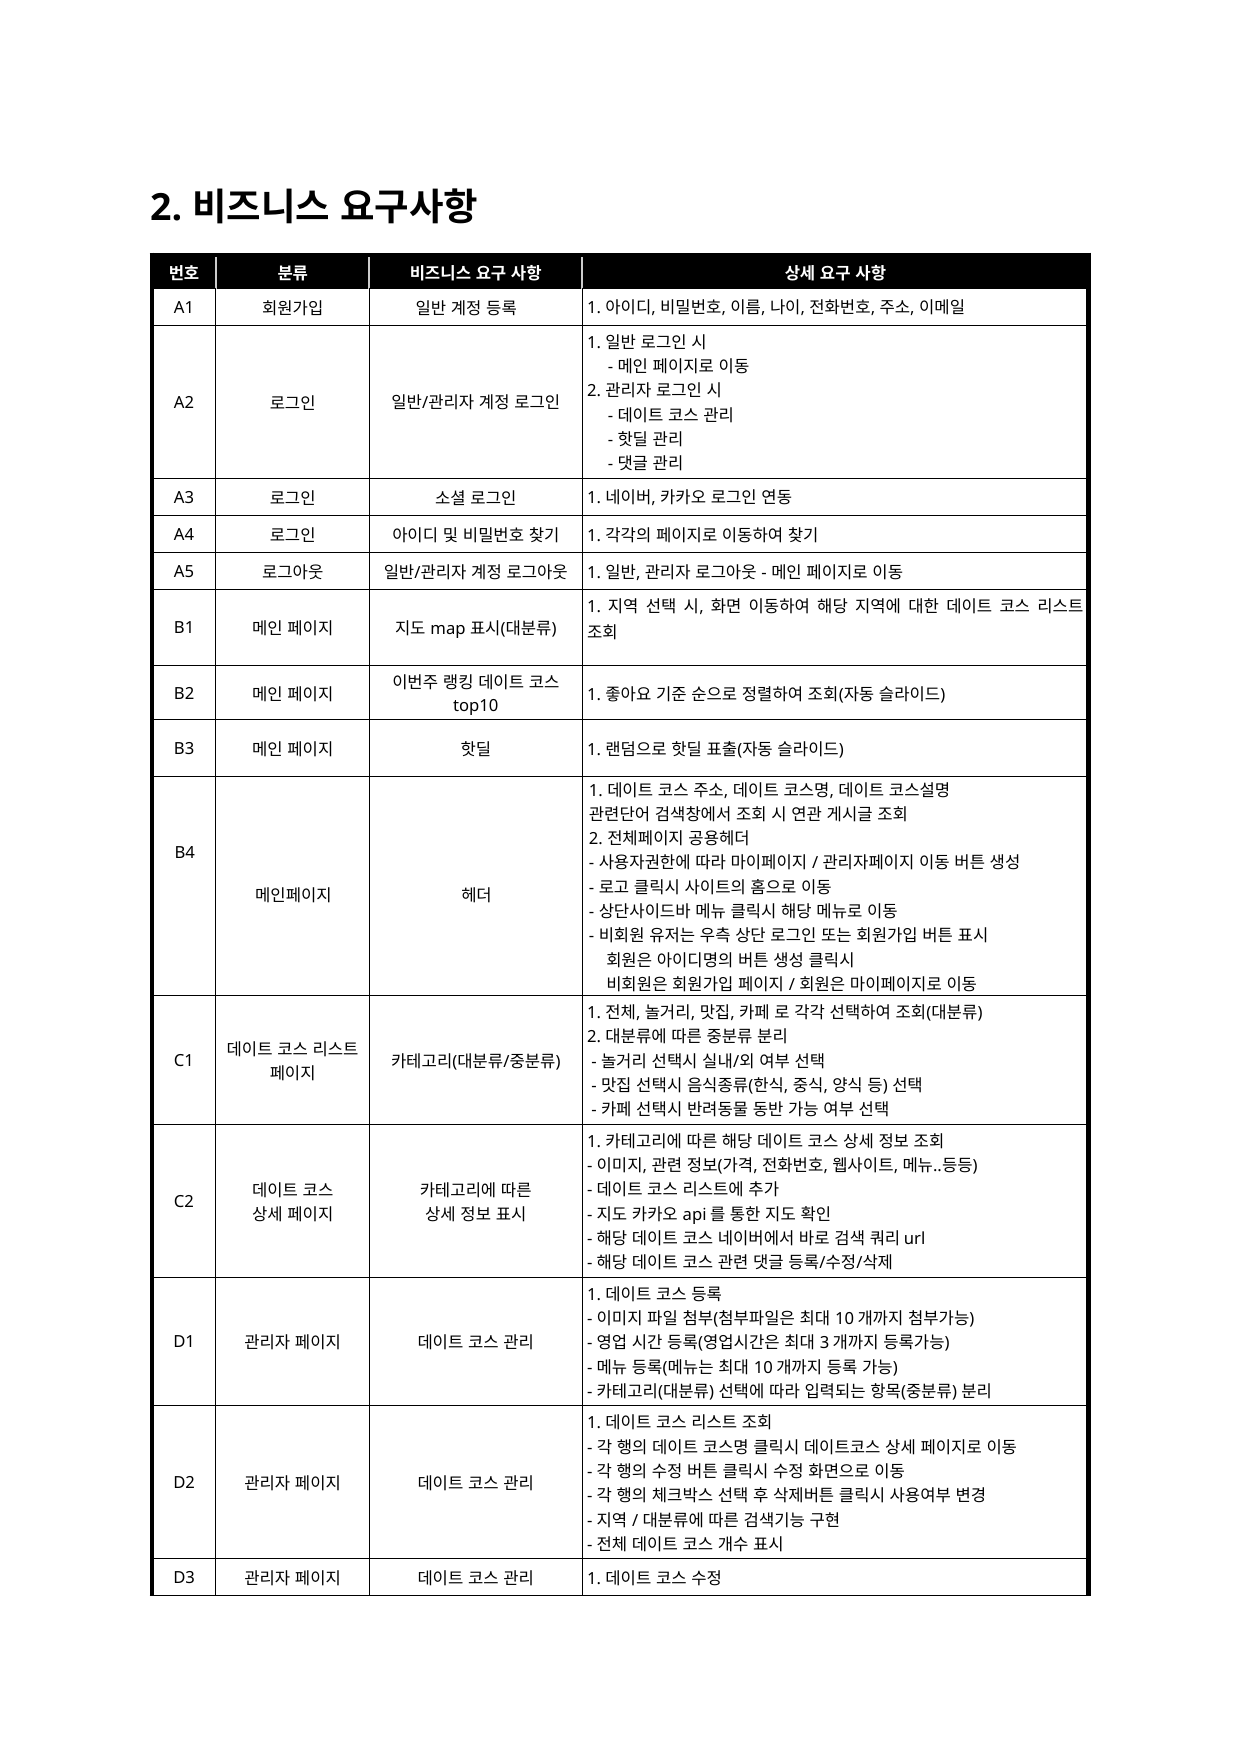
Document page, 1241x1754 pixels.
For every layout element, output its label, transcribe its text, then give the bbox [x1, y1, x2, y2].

table_cell 관리자 페이지 [216, 1278, 369, 1405]
table_cell 관리자 페이지 [216, 1406, 369, 1558]
table_cell 지도 map 표시(대분류) [370, 590, 582, 665]
table_cell 1. 지역 선택 시, 화면 이동하여 해당 지역에 대한 데이트 코스 리스트 조회 [583, 590, 1086, 665]
table_cell C2 [154, 1125, 215, 1277]
table_cell 1. 일반 로그인 시 - 메인 페이지로 이동 2. 관리자 로그인 시 - 데이트 코스 관리 - 핫딜 관리 - 댓글 관리 [583, 326, 1086, 478]
table_cell 1. 네이버, 카카오 로그인 연동 [583, 479, 1086, 515]
table_header 상세 요구 사항 [583, 257, 1086, 288]
table_cell 데이트 코스 관리 [370, 1278, 582, 1405]
table_cell 로그인 [216, 516, 369, 552]
table_cell 핫딜 [370, 720, 582, 776]
table_cell 일반/관리자 계정 로그아웃 [370, 553, 582, 589]
table_cell 메인 페이지 [216, 720, 369, 776]
table_cell 소셜 로그인 [370, 479, 582, 515]
table_cell 카테고리(대분류/중분류) [370, 996, 582, 1124]
table_cell 1. 데이트 코스 등록 - 이미지 파일 첨부(첨부파일은 최대 10개까지 첨부가능) - 영업 시간 등록(영업시간은 최대 3개까지 등록가능) - 메뉴 등록(메뉴는 최대 10개까지 등록 가능) - 카테고리(대분류) 선택에 따라 입력되는 항목(중분류) 분리 [583, 1278, 1086, 1405]
table_cell B3 [154, 720, 215, 776]
table_cell A1 [154, 289, 215, 325]
table_cell 1. 카테고리에 따른 해당 데이트 코스 상세 정보 조회 - 이미지, 관련 정보(가격, 전화번호, 웹사이트, 메뉴..등등) - 데이트 코스 리스트에 추가 - 지도 카카오 api를 통한 지도 확인 - 해당 데이트 코스 네이버에서 바로 검색 쿼리url - 해당 데이트 코스 관련 댓글 등록/수정/삭제 [583, 1125, 1086, 1277]
table_cell 1. 랜덤으로 핫딜 표출(자동 슬라이드) [583, 720, 1086, 776]
table_cell 1. 데이트 코스 주소, 데이트 코스명, 데이트 코스설명 관련단어 검색창에서 조회 시 연관 게시글 조회 2. 전체페이지 공용헤더 - 사용자권한에 따라 마이페이지 / 관리자페이지 이동 버튼 생성 - 로고 클릭시 사이트의 홈으로 이동 - 상단사이드바 메뉴 클릭시 해당 메뉴로 이동 - 비회원 유저는 우측 상단 로그인 또는 회원가입 버튼 표시 회원은 아이디명의 버튼 생성 클릭시 비회원은 회원가입 페이지 / 회원은 마이페이지로 이동 [583, 777, 1086, 995]
table_cell 1. 각각의 페이지로 이동하여 찾기 [583, 516, 1086, 552]
table_cell 1. 데이트 코스 리스트 조회 - 각 행의 데이트 코스명 클릭시 데이트코스 상세 페이지로 이동 - 각 행의 수정 버튼 클릭시 수정 화면으로 이동 - 각 행의 체크박스 선택 후 삭제버튼 클릭시 사용여부 변경 - 지역 / 대분류에 따른 검색기능 구현 - 전체 데이트 코스 개수 표시 [583, 1406, 1086, 1558]
table_cell B1 [154, 590, 215, 665]
table_cell 메인 페이지 [216, 666, 369, 719]
table_cell 메인 페이지 [216, 590, 369, 665]
text 2. 비즈니스 요구사항 [150, 177, 1090, 232]
table_cell 아이디 및 비밀번호 찾기 [370, 516, 582, 552]
table_cell 헤더 [370, 777, 582, 995]
table_cell 데이트 코스 관리 [370, 1406, 582, 1558]
table_cell 이번주 랭킹 데이트 코스 top10 [370, 666, 582, 719]
table_cell D3 [154, 1559, 215, 1595]
table_cell B4 [154, 777, 215, 995]
table_cell 회원가입 [216, 289, 369, 325]
table_cell 메인페이지 [216, 777, 369, 995]
table_cell A2 [154, 326, 215, 478]
table_cell 로그아웃 [216, 553, 369, 589]
table_cell 1. 좋아요 기준 순으로 정렬하여 조회(자동 슬라이드) [583, 666, 1086, 719]
table_cell 1. 일반, 관리자 로그아웃 - 메인 페이지로 이동 [583, 553, 1086, 589]
table_cell A4 [154, 516, 215, 552]
table_cell A5 [154, 553, 215, 589]
table_cell D1 [154, 1278, 215, 1405]
table_cell 관리자 페이지 [216, 1559, 369, 1595]
table_header 비즈니스 요구 사항 [370, 257, 581, 288]
table_cell 로그인 [216, 326, 369, 478]
table_cell 데이트 코스 리스트 페이지 [216, 996, 369, 1124]
table_cell 데이트 코스 관리 [370, 1559, 582, 1595]
table_header 분류 [217, 257, 368, 288]
table_cell C1 [154, 996, 215, 1124]
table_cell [583, 1559, 1086, 1595]
table_cell 카테고리에 따른 상세 정보 표시 [370, 1125, 582, 1277]
table_cell 1. 아이디, 비밀번호, 이름, 나이, 전화번호, 주소, 이메일 [583, 289, 1086, 325]
table_cell 1. 전체, 놀거리, 맛집, 카페 로 각각 선택하여 조회(대분류) 2. 대분류에 따른 중분류 분리 - 놀거리 선택시 실내/외 여부 선택 - 맛집 선택시 음식종류(한식, 중식, 양식 등) 선택 - 카페 선택시 반려동물 동반 가능 여부 선택 [583, 996, 1086, 1124]
table_cell B2 [154, 666, 215, 719]
table_cell A3 [154, 479, 215, 515]
table_cell D2 [154, 1406, 215, 1558]
table_cell 로그인 [216, 479, 369, 515]
table_cell 일반 계정 등록 [370, 289, 582, 325]
table_cell 일반/관리자 계정 로그인 [370, 326, 582, 478]
table_cell 데이트 코스 상세 페이지 [216, 1125, 369, 1277]
table_header 번호 [154, 257, 215, 288]
